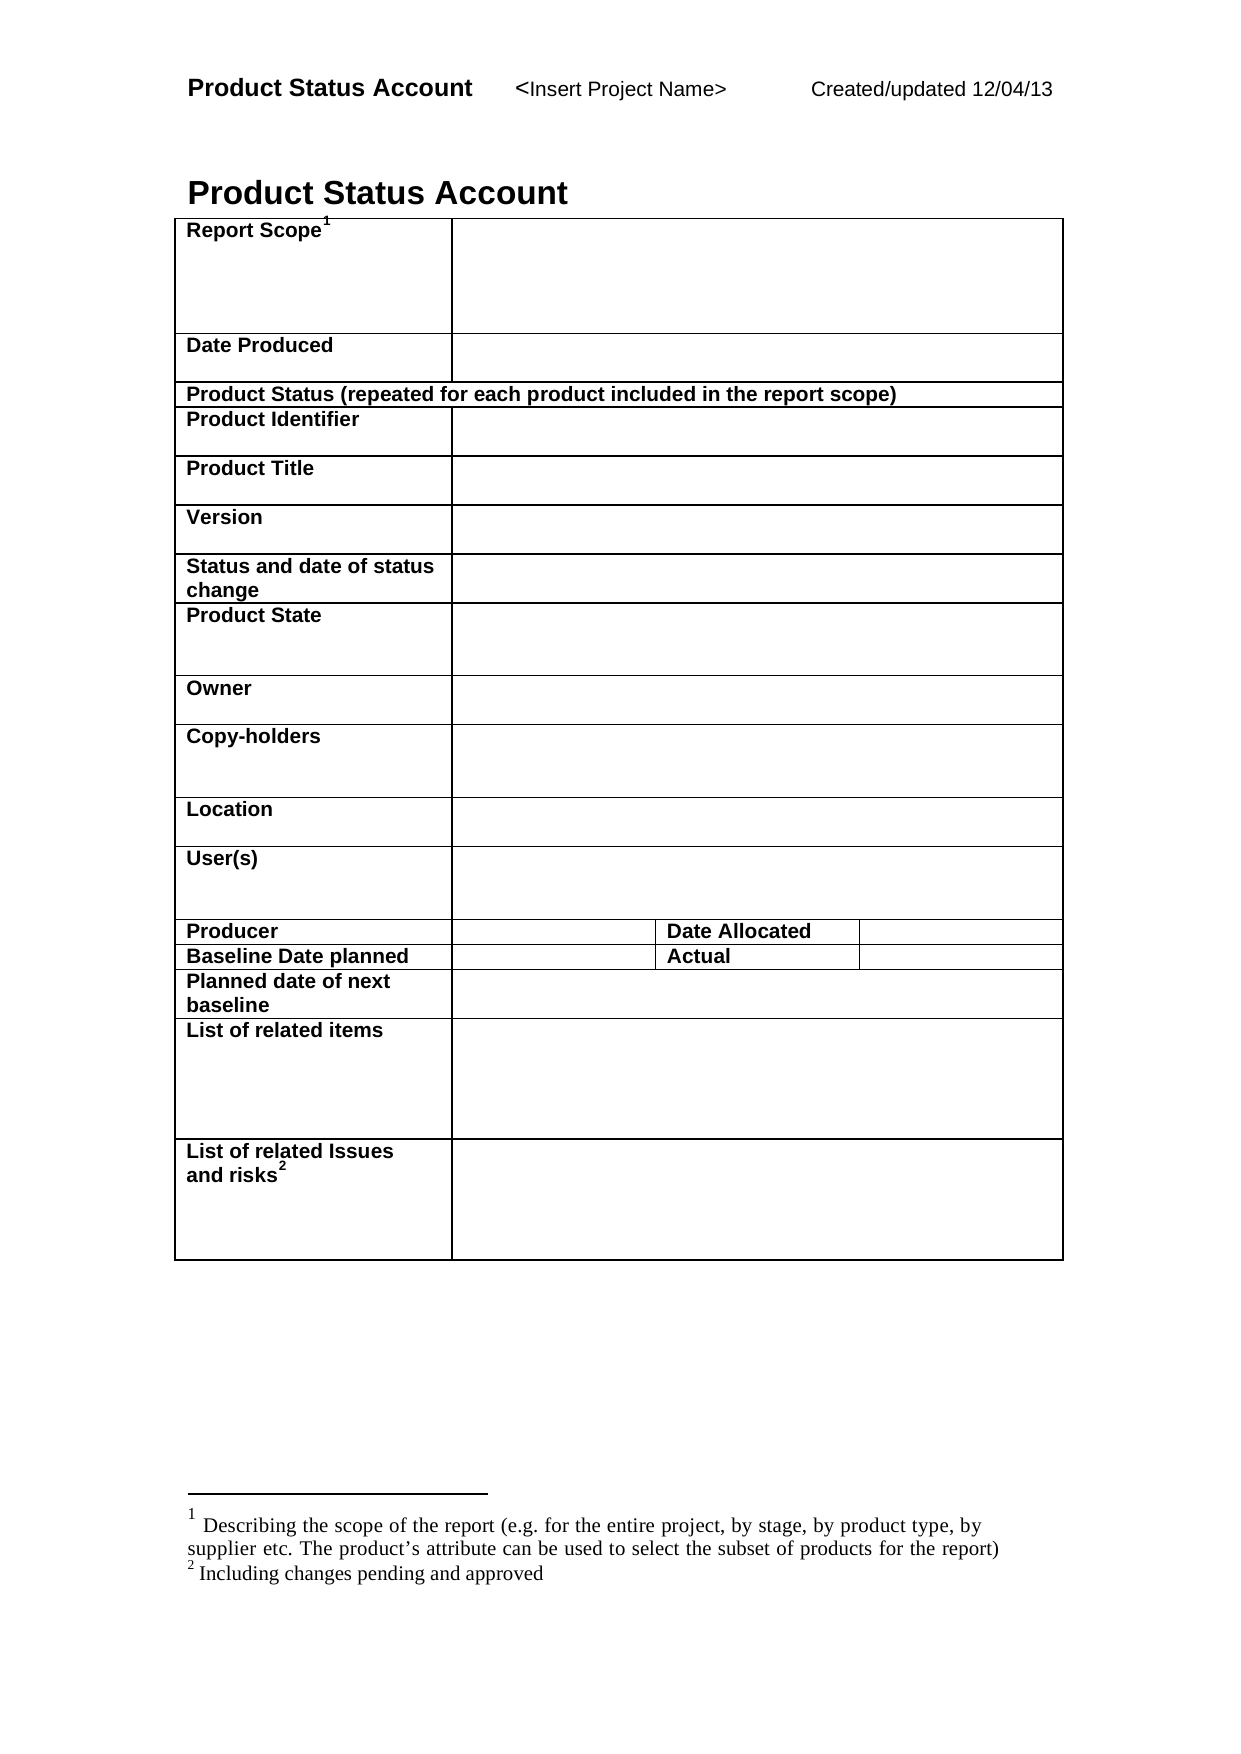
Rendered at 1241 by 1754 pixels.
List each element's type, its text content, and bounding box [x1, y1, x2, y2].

table_header [453, 219, 1062, 333]
table_cell [453, 970, 1062, 1018]
table_cell Status and date of status change [176, 555, 451, 602]
text Product Status Account [187, 173, 1076, 211]
table_cell Product Identifier [176, 408, 451, 455]
table_cell [860, 945, 1062, 969]
table_cell [453, 457, 1062, 504]
table_cell Owner [176, 676, 451, 724]
table_cell Date Allocated [656, 920, 859, 944]
table_cell Baseline Date planned [176, 945, 451, 969]
table_cell Version [176, 506, 451, 553]
table_cell Product Status (repeated for each product included in the report scope) [176, 383, 1062, 406]
table_cell [453, 798, 1062, 846]
table_cell List of related items [176, 1019, 451, 1138]
table_cell [453, 945, 655, 969]
table_cell [453, 604, 1062, 675]
text 1 Describing the scope of the report (e.g. for the entire project, by stage, by product type, by supplier etc. The product’s attribute can be used to select the subset of products for the report) 2 Including changes pending and approved [187, 1509, 1005, 1585]
table_cell [453, 676, 1062, 724]
table_cell [453, 334, 1062, 381]
table_cell [453, 506, 1062, 553]
table_cell [453, 920, 655, 944]
table_cell [453, 408, 1062, 455]
table_cell Producer [176, 920, 451, 944]
table_cell [453, 555, 1062, 602]
table_cell Location [176, 798, 451, 846]
table_cell [453, 1140, 1062, 1259]
table_cell User(s) [176, 847, 451, 919]
table_cell Product State [176, 604, 451, 675]
table_cell [453, 725, 1062, 797]
table_cell Planned date of next baseline [176, 970, 451, 1018]
table_cell [453, 1019, 1062, 1138]
table_cell Product Title [176, 457, 451, 504]
table_cell Date Produced [176, 334, 451, 381]
table_cell [860, 920, 1062, 944]
table_cell Copy-holders [176, 725, 451, 797]
table_cell [453, 847, 1062, 919]
table_cell List of related Issues and risks2 [176, 1140, 451, 1259]
table_cell Actual [656, 945, 859, 969]
table_header Report Scope1 [176, 219, 451, 333]
